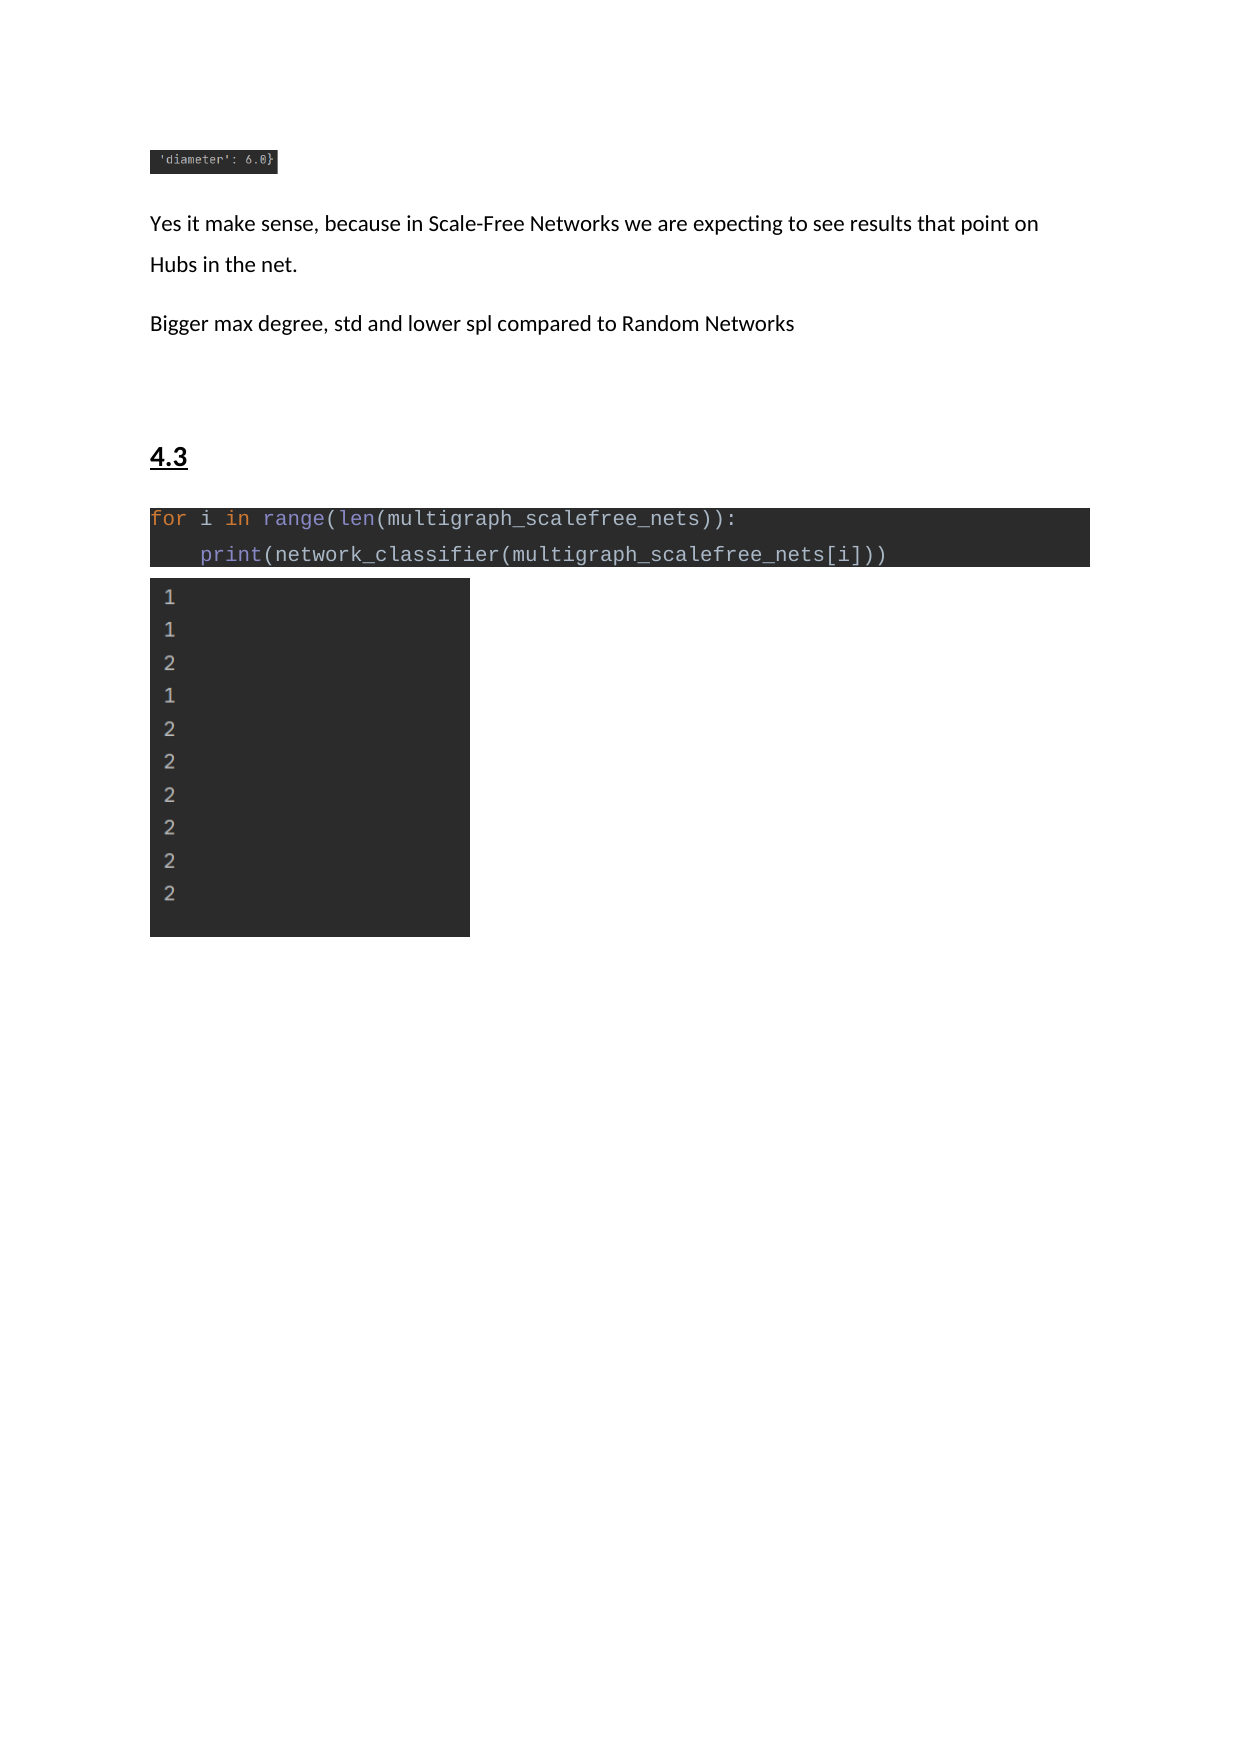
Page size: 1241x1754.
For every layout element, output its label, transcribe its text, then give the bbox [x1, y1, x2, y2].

text for i in range(len(multigraph_scalefree_nets)): print(network_classifier(multigraph_scalefree_nets[i])) [150, 508, 1090, 567]
text Bigger max degree, std and lower spl compared to Random Networks [150, 309, 1090, 337]
picture [150, 578, 470, 937]
text Yes it make sense, because in Scale-Free Networks we are expecting to see results that point on Hubs in the net. [150, 209, 1090, 279]
text 4.3 [150, 438, 1090, 474]
picture [150, 150, 278, 174]
